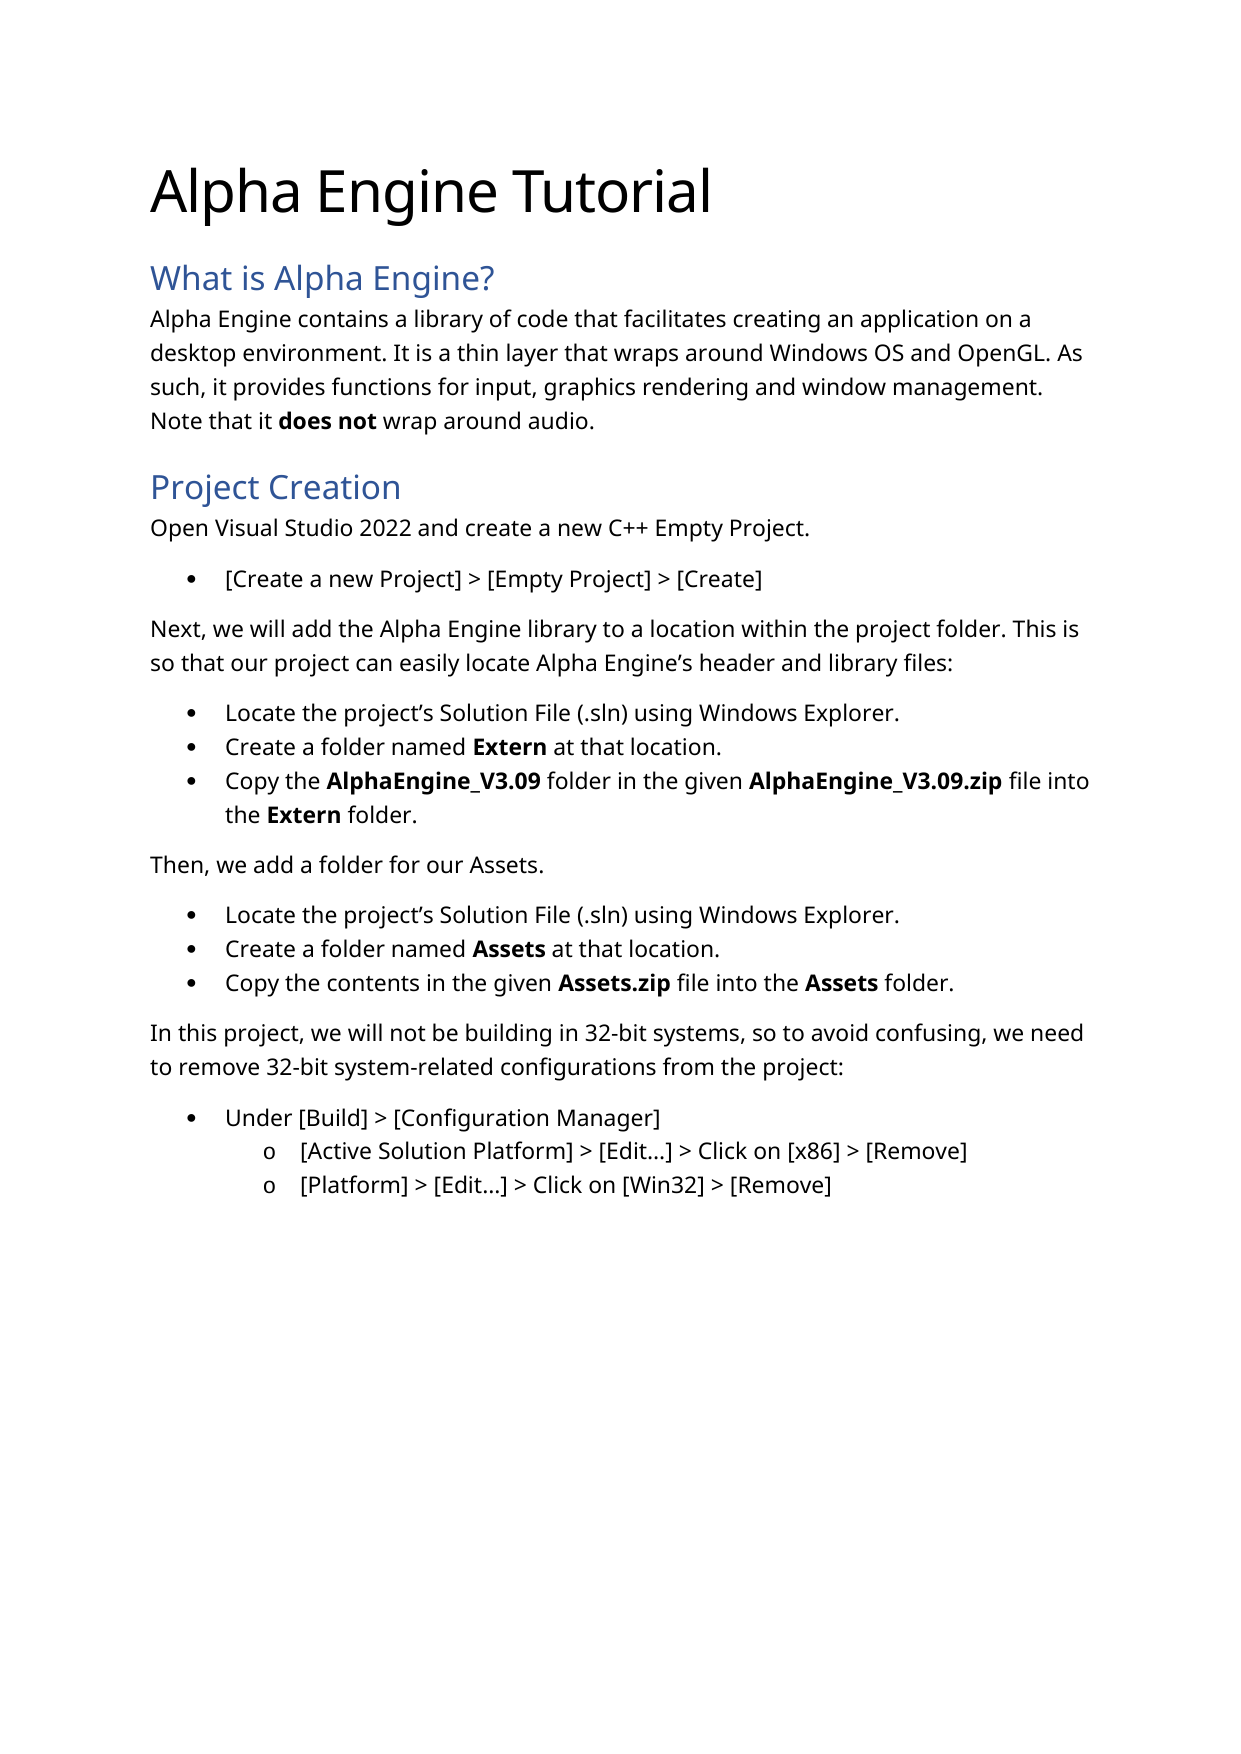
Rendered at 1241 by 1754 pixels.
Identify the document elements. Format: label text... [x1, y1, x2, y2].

text Alpha Engine contains a library of code that facilitates creating an application on a desktop environment. It is a thin layer that wraps around Windows OS and OpenGL. As such, it provides functions for input, graphics rendering and window management. Note that it does not wrap around audio. [150, 303, 1090, 436]
text Next, we will add the Alpha Engine library to a location within the project folder. This is so that our project can easily locate Alpha Engine’s header and library files: [150, 613, 1090, 678]
list Copy the AlphaEngine_V3.09 folder in the given AlphaEngine_V3.09.zip file into the Extern folder. [187, 765, 1090, 830]
title Alpha Engine Tutorial [150, 150, 1090, 229]
list Create a folder named Extern at that location. [187, 731, 1090, 762]
list Locate the project’s Solution File (.sln) using Windows Explorer. [187, 697, 1090, 729]
list [Create a new Project] > [Empty Project] > [Create] [187, 563, 1090, 594]
list Create a folder named Assets at that location. [187, 933, 1090, 964]
text Open Visual Studio 2022 and create a new C++ Empty Project. [150, 512, 1090, 544]
list Copy the contents in the given Assets.zip file into the Assets folder. [187, 967, 1090, 998]
list Locate the project’s Solution File (.sln) using Windows Explorer. [187, 899, 1090, 931]
list Under [Build] > [Configuration Manager] [187, 1102, 1090, 1133]
list [Active Solution Platform] > [Edit…] > Click on [x86] > [Remove] [262, 1135, 1090, 1167]
subtitle Project Creation [150, 463, 1090, 509]
list [Platform] > [Edit…] > Click on [Win32] > [Remove] [262, 1169, 1090, 1201]
text Then, we add a folder for our Assets. [150, 849, 1090, 880]
subtitle What is Alpha Engine? [150, 254, 1090, 300]
text In this project, we will not be building in 32-bit systems, so to avoid confusing, we need to remove 32-bit system-related configurations from the project: [150, 1017, 1090, 1082]
